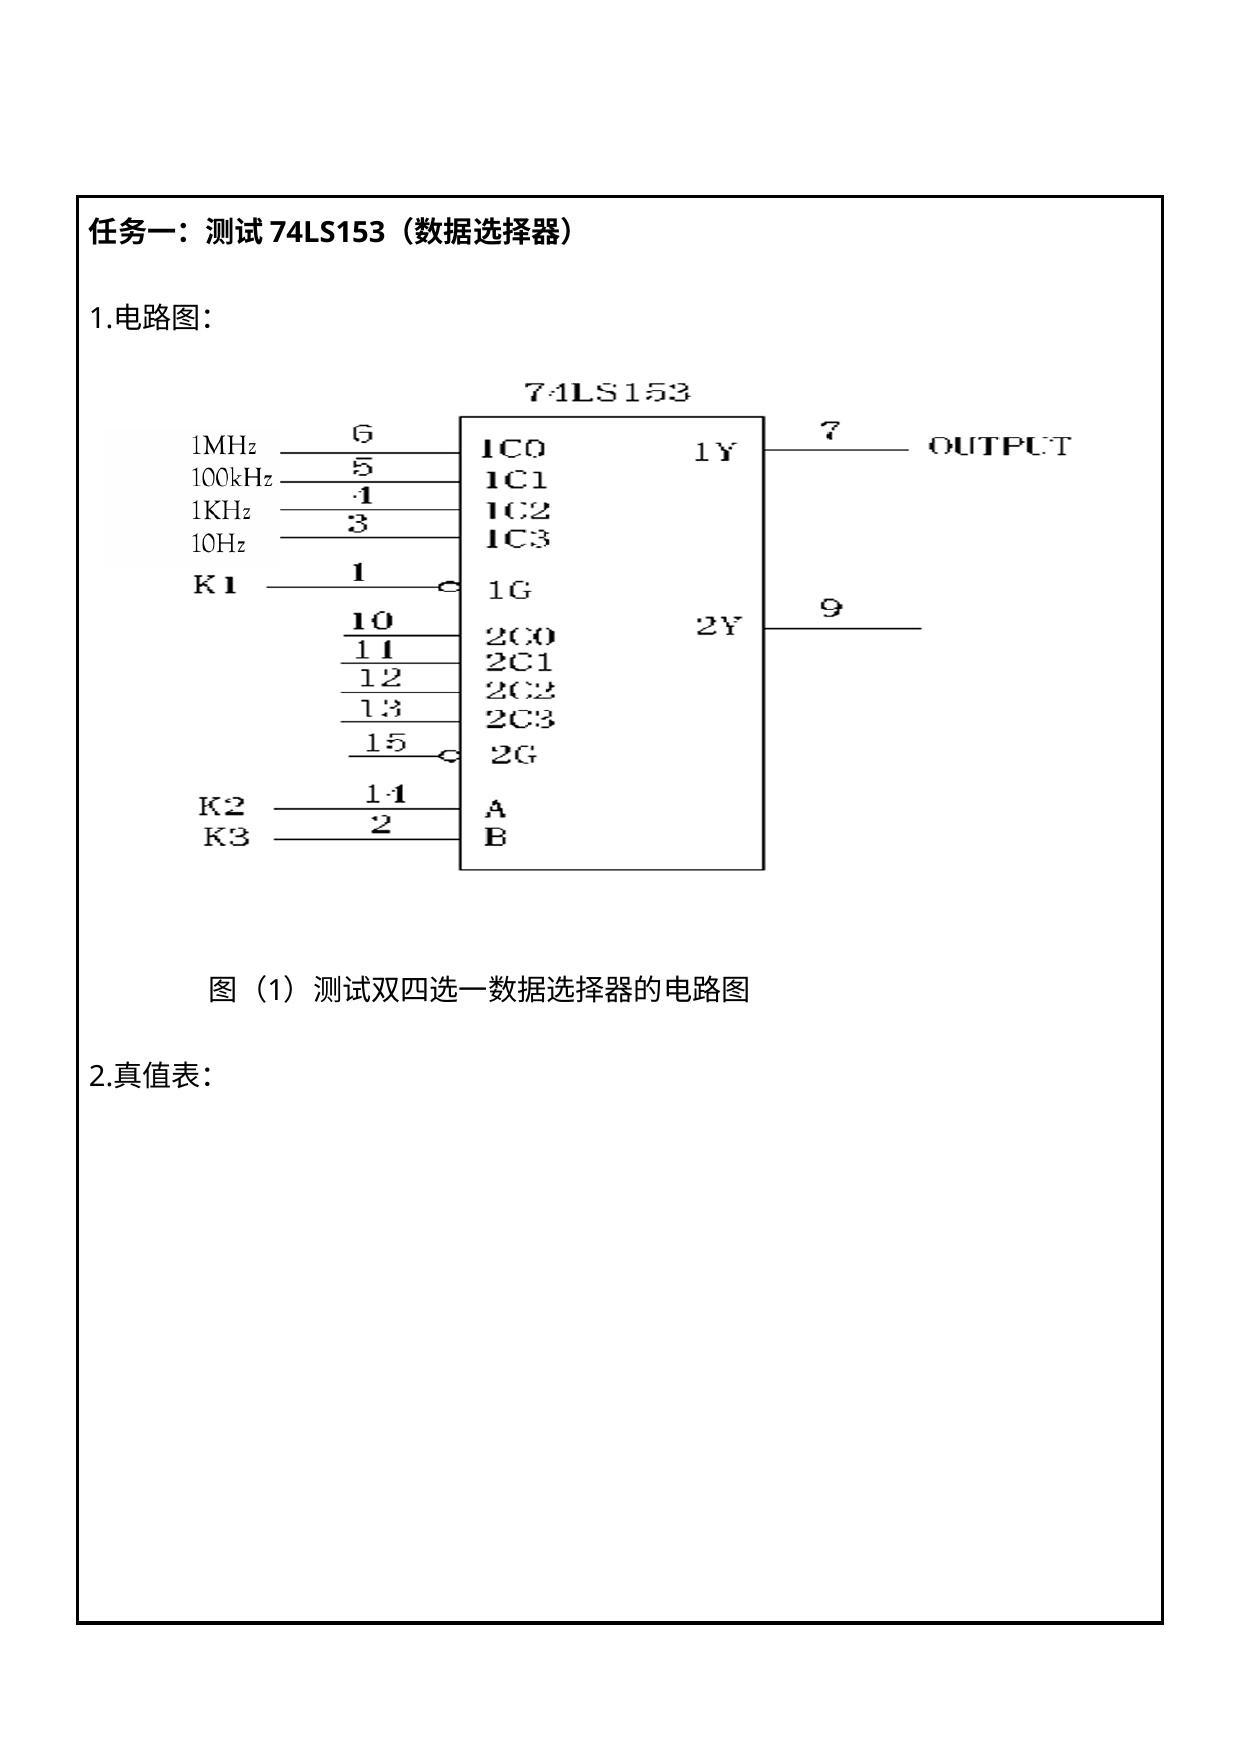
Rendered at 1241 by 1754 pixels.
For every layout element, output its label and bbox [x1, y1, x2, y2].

picture [97, 361, 1097, 888]
table_header [79, 198, 1161, 1621]
